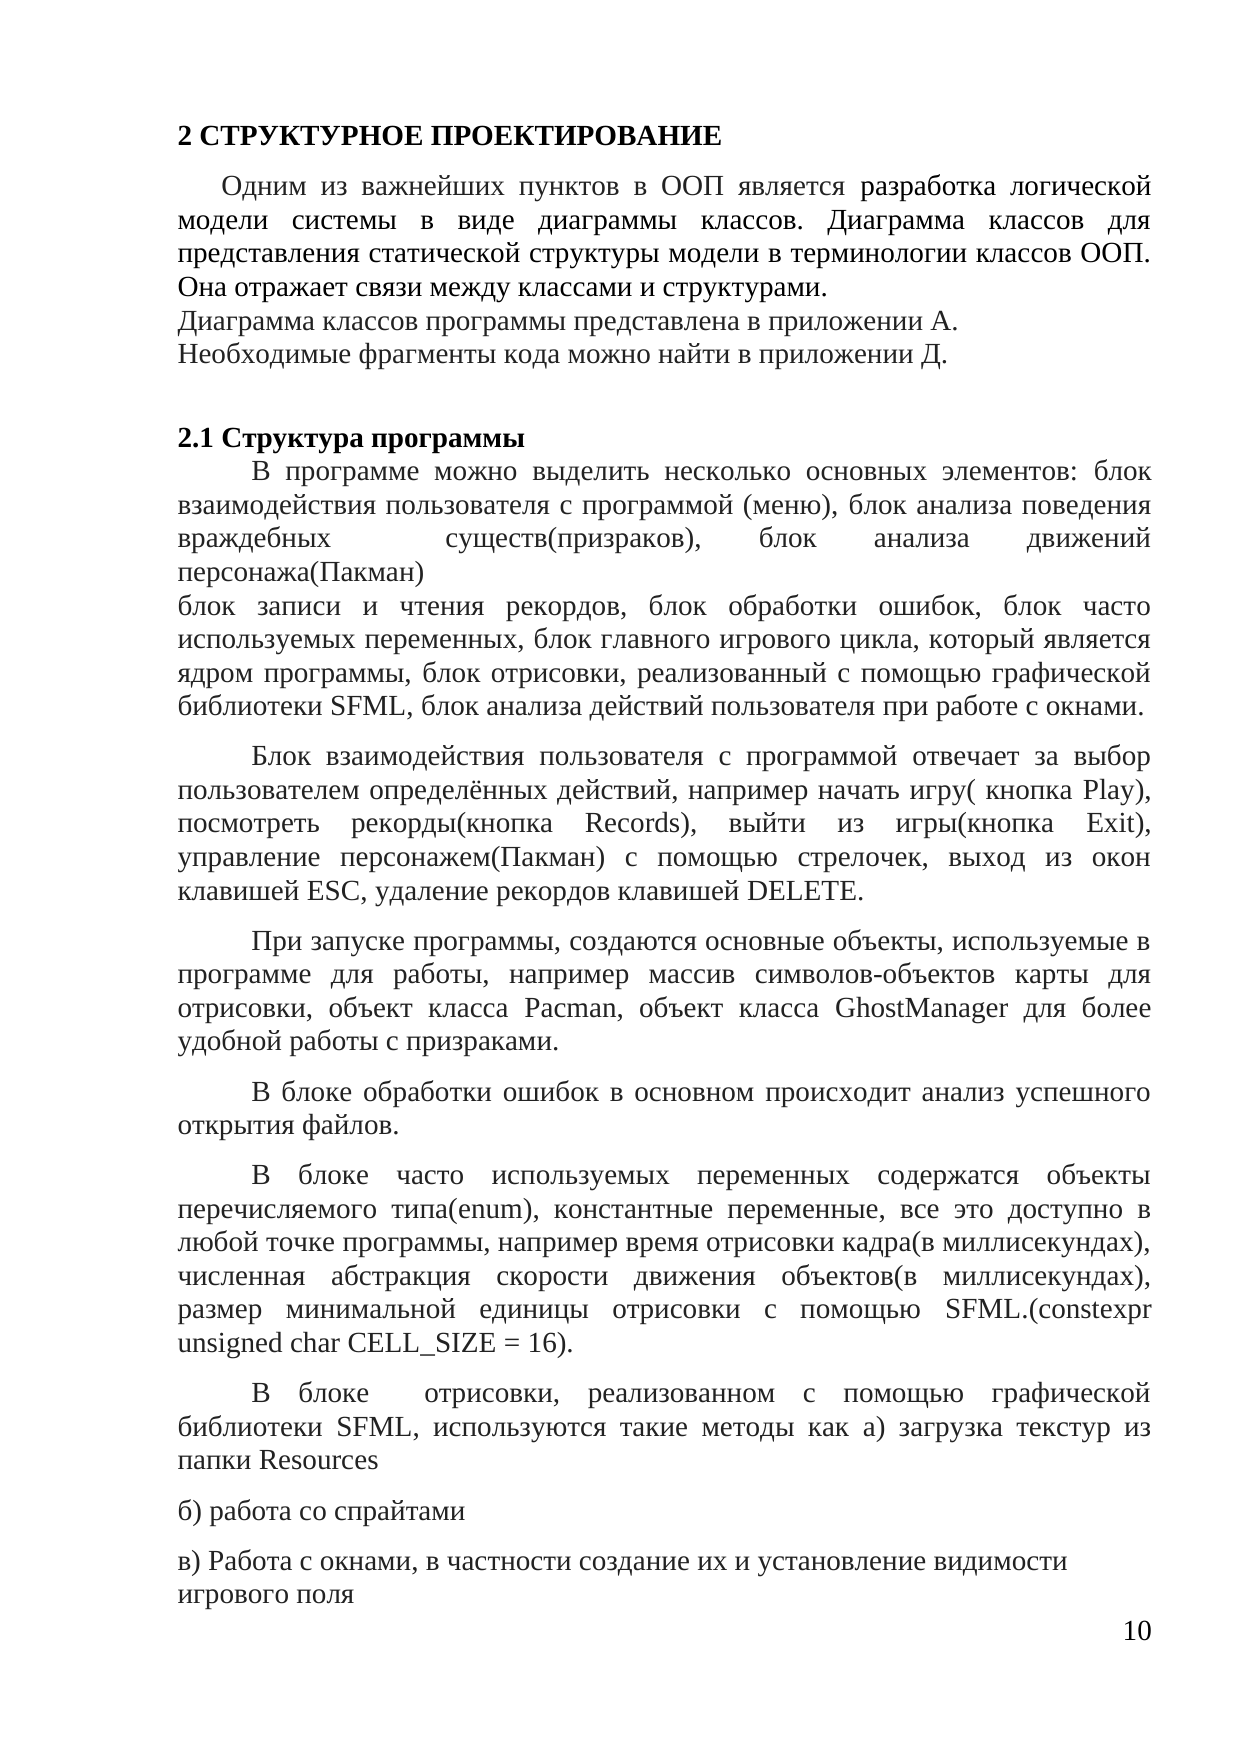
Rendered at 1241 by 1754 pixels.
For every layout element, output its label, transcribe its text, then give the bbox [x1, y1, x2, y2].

text В блоке часто используемых переменных содержатся объекты перечисляемого типа(enum), константные переменные, все это доступно в любой точке программы, например время отрисовки кадра(в миллисекундах), численная абстракция скорости движения объектов(в миллисекундах), размер минимальной единицы отрисовки с помощью SFML.(constexpr unsigned char CELL_SIZE = 16). [177, 1157, 1152, 1359]
subtitle 2.1 Структура программы [177, 420, 1152, 453]
text Необходимые фрагменты кода можно найти в приложении Д. [177, 336, 1152, 370]
text Диаграмма классов программы представлена в приложении А. [177, 303, 1152, 336]
text В программе можно выделить несколько основных элементов: блок взаимодействия пользователя с программой (меню), блок анализа поведения враждебных существ(призраков), блок анализа движений персонажа(Пакман) блок записи и чтения рекордов, блок обработки ошибок, блок часто используемых переменных, блок главного игрового цикла, который является ядром программы, блок отрисовки, реализованный с помощью графической библиотеки SFML, блок анализа действий пользователя при работе с окнами. [177, 453, 1152, 722]
text б) работа со спрайтами [177, 1493, 1152, 1526]
text В блоке обработки ошибок в основном происходит анализ успешного открытия файлов. [177, 1074, 1152, 1141]
text Блок взаимодействия пользователя с программой отвечает за выбор пользователем определённых действий, например начать игру( кнопка Play), посмотреть рекорды(кнопка Records), выйти из игры(кнопка Exit), управление персонажем(Пакман) с помощью стрелочек, выход из окон клавишей ESC, удаление рекордов клавишей DELETE. [177, 738, 1152, 906]
text При запуске программы, создаются основные объекты, используемые в программе для работы, например массив символов-объектов карты для отрисовки, объект класса Pacman, объект класса GhostManager для более удобной работы с призраками. [177, 923, 1152, 1057]
text 2 СТРУКТУРНОЕ ПРОЕКТИРОВАНИЕ [177, 118, 1152, 152]
text в) Работа с окнами, в частности создание их и установление видимости игрового поля [177, 1543, 1152, 1610]
text В блоке отрисовки, реализованном с помощью графической библиотеки SFML, используются такие методы как a) загрузка текстур из папки Resources [177, 1375, 1152, 1476]
text Одним из важнейших пунктов в ООП является разработка логической модели системы в виде диаграммы классов. Диаграмма классов для представления статической структуры модели в терминологии классов ООП. Она отражает связи между классами и структурами. [177, 168, 1152, 303]
